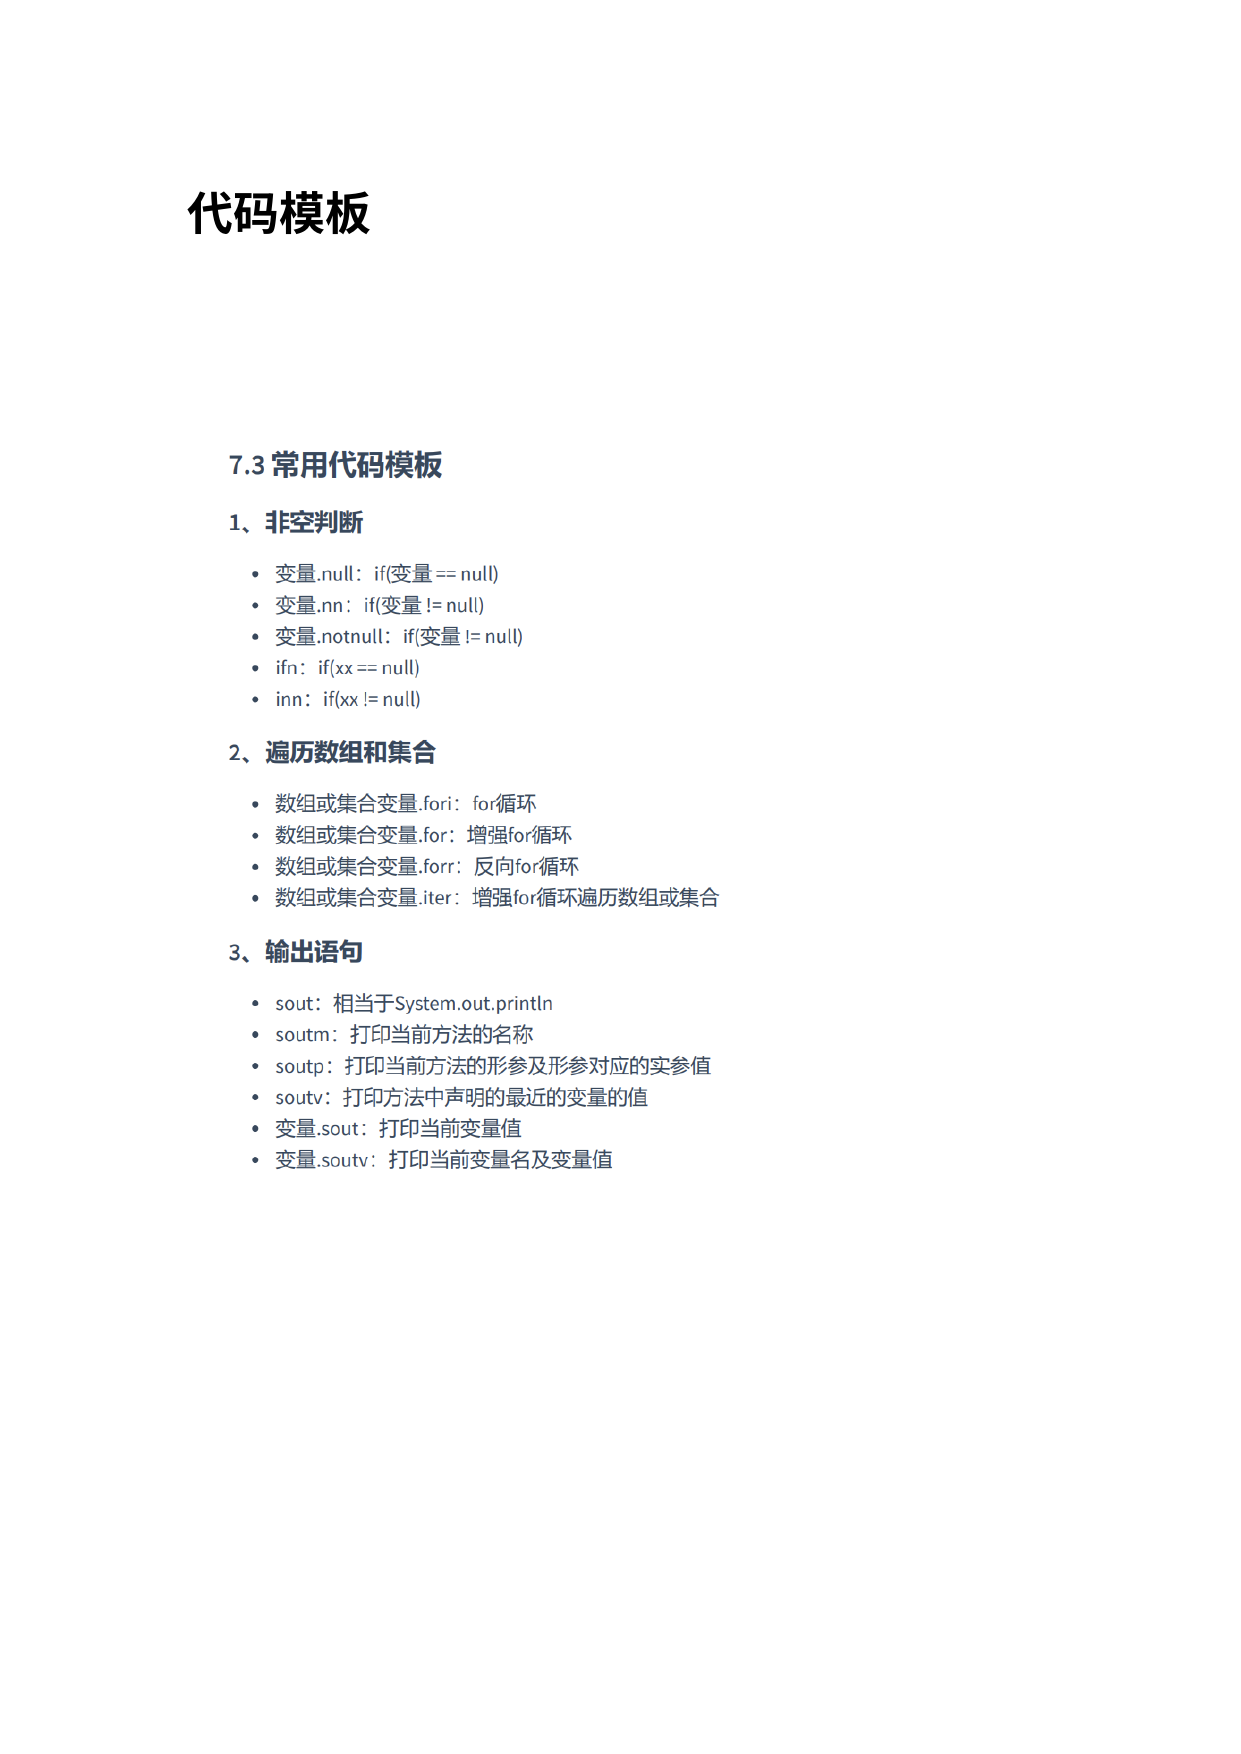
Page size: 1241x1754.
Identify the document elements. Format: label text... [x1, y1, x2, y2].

subtitle 代码模板 [187, 162, 1053, 259]
picture [187, 420, 747, 1184]
